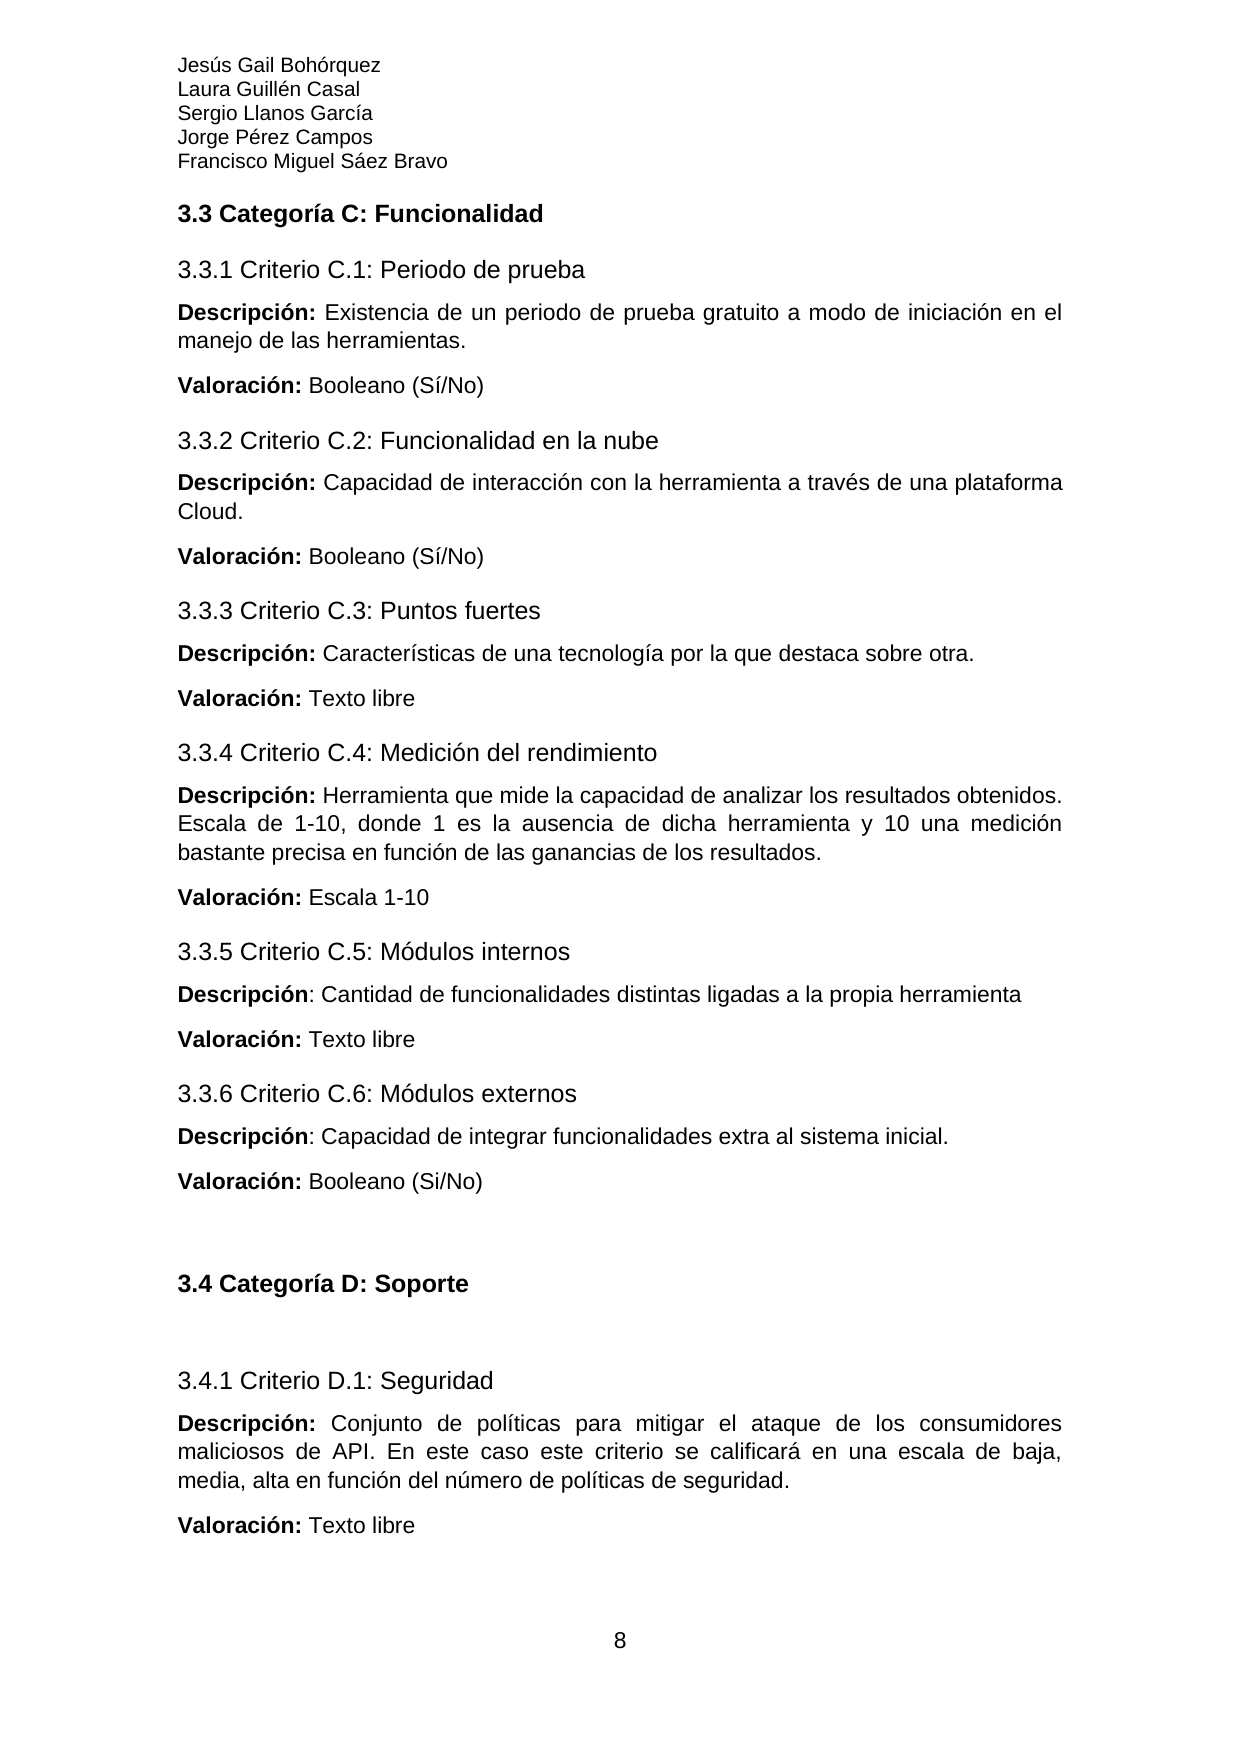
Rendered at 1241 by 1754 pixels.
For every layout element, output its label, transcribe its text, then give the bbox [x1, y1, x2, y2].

text Valoración: Booleano (Sí/No) [177, 543, 1063, 569]
text Descripción: Cantidad de funcionalidades distintas ligadas a la propia herramienta [177, 981, 1063, 1007]
text Valoración: Texto libre [177, 1512, 1063, 1538]
subtitle 3.4 Categoría D: Soporte [177, 1269, 1063, 1298]
subtitle 3.3.4 Criterio C.4: Medición del rendimiento [177, 738, 1063, 767]
subtitle 3.3.1 Criterio C.1: Periodo de prueba [177, 255, 1063, 284]
text Valoración: Texto libre [177, 1026, 1063, 1052]
text Valoración: Booleano (Sí/No) [177, 372, 1063, 399]
text Descripción: Características de una tecnología por la que destaca sobre otra. [177, 640, 1063, 666]
text Descripción: Conjunto de políticas para mitigar el ataque de los consumidores maliciosos de API. En este caso este criterio se calificará en una escala de baja, media, alta en función del número de políticas de seguridad. [177, 1410, 1063, 1493]
text Descripción: Capacidad de interacción con la herramienta a través de una plataforma Cloud. [177, 469, 1063, 524]
subtitle 3.3.2 Criterio C.2: Funcionalidad en la nube [177, 426, 1063, 454]
text Descripción: Existencia de un periodo de prueba gratuito a modo de iniciación en el manejo de las herramientas. [177, 299, 1063, 354]
text Valoración: Booleano (Si/No) [177, 1168, 1063, 1194]
text Descripción: Capacidad de integrar funcionalidades extra al sistema inicial. [177, 1123, 1063, 1149]
subtitle 3.3.3 Criterio C.3: Puntos fuertes [177, 596, 1063, 625]
subtitle 3.3.5 Criterio C.5: Módulos internos [177, 937, 1063, 966]
subtitle 3.4.1 Criterio D.1: Seguridad [177, 1366, 1063, 1395]
text Descripción: Herramienta que mide la capacidad de analizar los resultados obtenidos. Escala de 1-10, donde 1 es la ausencia de dicha herramienta y 10 una medición bastante precisa en función de las ganancias de los resultados. [177, 782, 1063, 865]
text Valoración: Escala 1-10 [177, 884, 1063, 910]
subtitle 3.3 Categoría C: Funcionalidad [177, 199, 1063, 228]
text Valoración: Texto libre [177, 685, 1063, 711]
subtitle 3.3.6 Criterio C.6: Módulos externos [177, 1079, 1063, 1108]
